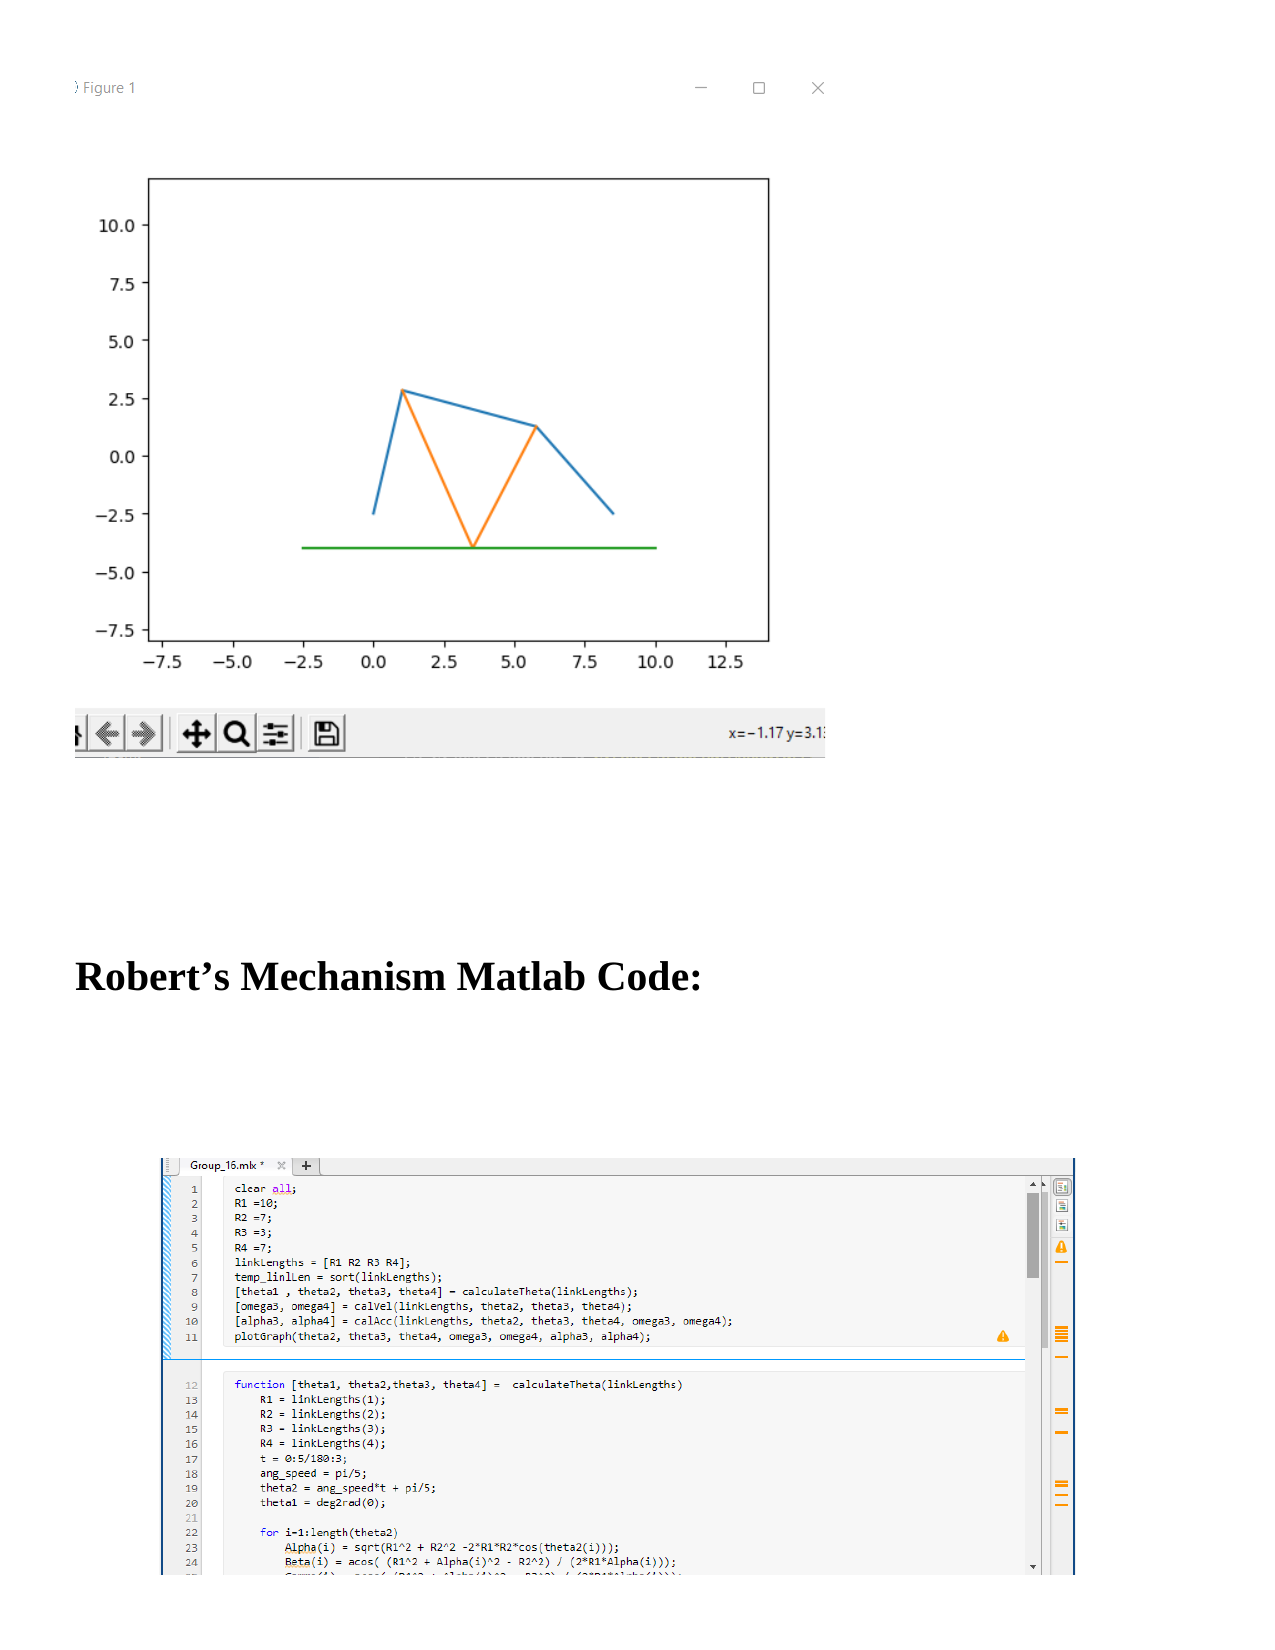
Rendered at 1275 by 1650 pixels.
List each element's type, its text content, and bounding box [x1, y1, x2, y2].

picture [159, 1158, 1075, 1575]
picture [75, 75, 826, 758]
text Robert’s Mechanism Matlab Code: [75, 952, 1200, 1000]
